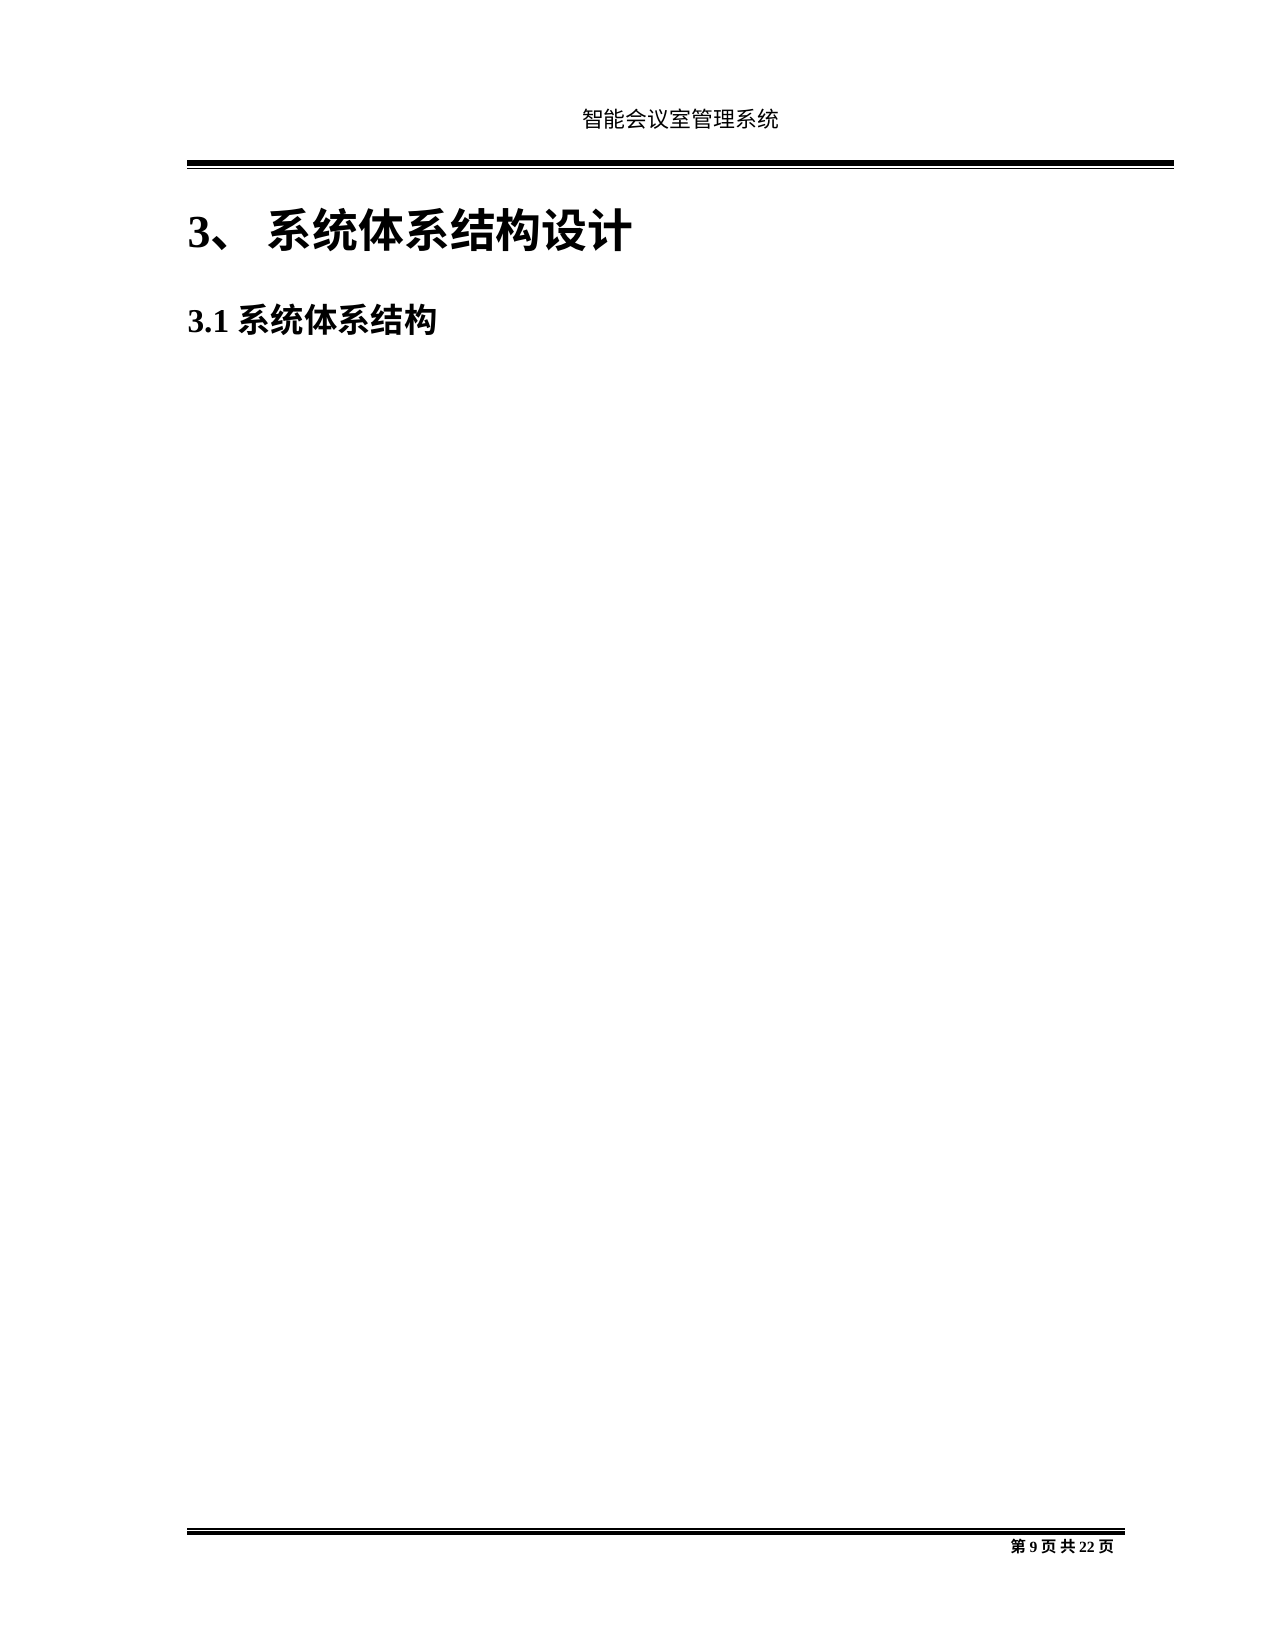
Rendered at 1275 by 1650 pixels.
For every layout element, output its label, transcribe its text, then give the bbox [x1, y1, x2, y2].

subtitle 系统体系结构 [187, 294, 1106, 342]
subtitle 系统体系结构设计 [187, 194, 1106, 261]
